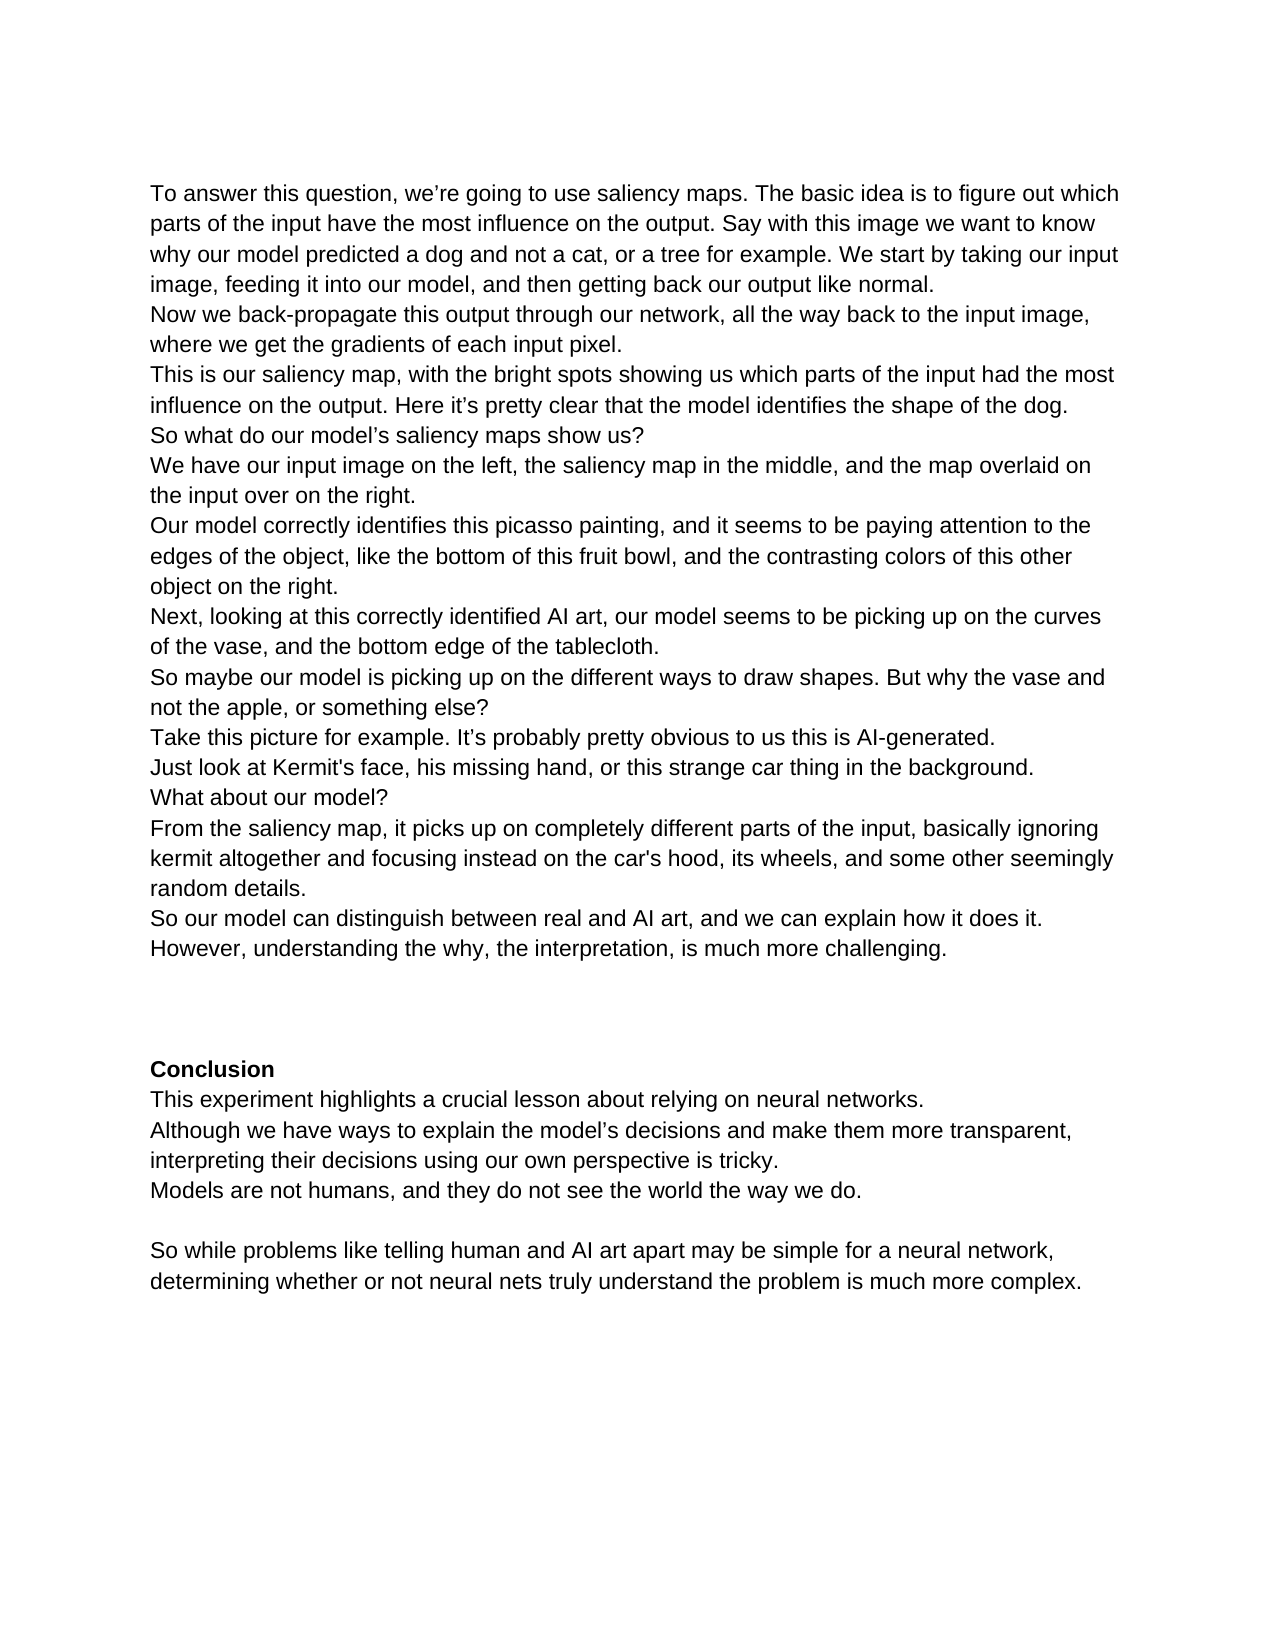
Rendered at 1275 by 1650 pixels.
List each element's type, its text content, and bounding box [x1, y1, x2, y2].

text What about our model? [150, 784, 1125, 811]
text This is our saliency map, with the bright spots showing us which parts of the input had the most influence on the output. Here it’s pretty clear that the model identifies the shape of the dog. [150, 361, 1125, 418]
text From the saliency map, it picks up on completely different parts of the input, basically ignoring kermit altogether and focusing instead on the car's hood, its wheels, and some other seemingly random details. [150, 814, 1125, 901]
text Conclusion [150, 1056, 1125, 1083]
text Although we have ways to explain the model’s decisions and make them more transparent, interpreting their decisions using our own perspective is tricky. [150, 1117, 1125, 1173]
text So what do our model’s saliency maps show us? [150, 422, 1125, 448]
text So while problems like telling human and AI art apart may be simple for a neural network, determining whether or not neural nets truly understand the problem is much more complex. [150, 1237, 1125, 1294]
text So our model can distinguish between real and AI art, and we can explain how it does it. [150, 905, 1125, 932]
text Our model correctly identifies this picasso painting, and it seems to be paying attention to the edges of the object, like the bottom of this fruit bowl, and the contrasting colors of this other object on the right. [150, 512, 1125, 599]
text Next, looking at this correctly identified AI art, our model seems to be picking up on the curves of the vase, and the bottom edge of the tablecloth. [150, 603, 1125, 660]
text So maybe our model is picking up on the different ways to draw shapes. But why the vase and not the apple, or something else? [150, 663, 1125, 720]
text Models are not humans, and they do not see the world the way we do. [150, 1177, 1125, 1203]
text To answer this question, we’re going to use saliency maps. The basic idea is to figure out which parts of the input have the most influence on the output. Say with this image we want to know why our model predicted a dog and not a cat, or a tree for example. We start by taking our input image, feeding it into our model, and then getting back our output like normal. [150, 180, 1125, 297]
text However, understanding the why, the interpretation, is much more challenging. [150, 935, 1125, 962]
text This experiment highlights a crucial lesson about relying on neural networks. [150, 1086, 1125, 1113]
text We have our input image on the left, the saliency map in the middle, and the map overlaid on the input over on the right. [150, 452, 1125, 509]
text Now we back-propagate this output through our network, all the way back to the input image, where we get the gradients of each input pixel. [150, 301, 1125, 358]
text Just look at Kermit's face, his missing hand, or this strange car thing in the background. [150, 754, 1125, 781]
text Take this picture for example. It’s probably pretty obvious to us this is AI-generated. [150, 724, 1125, 750]
